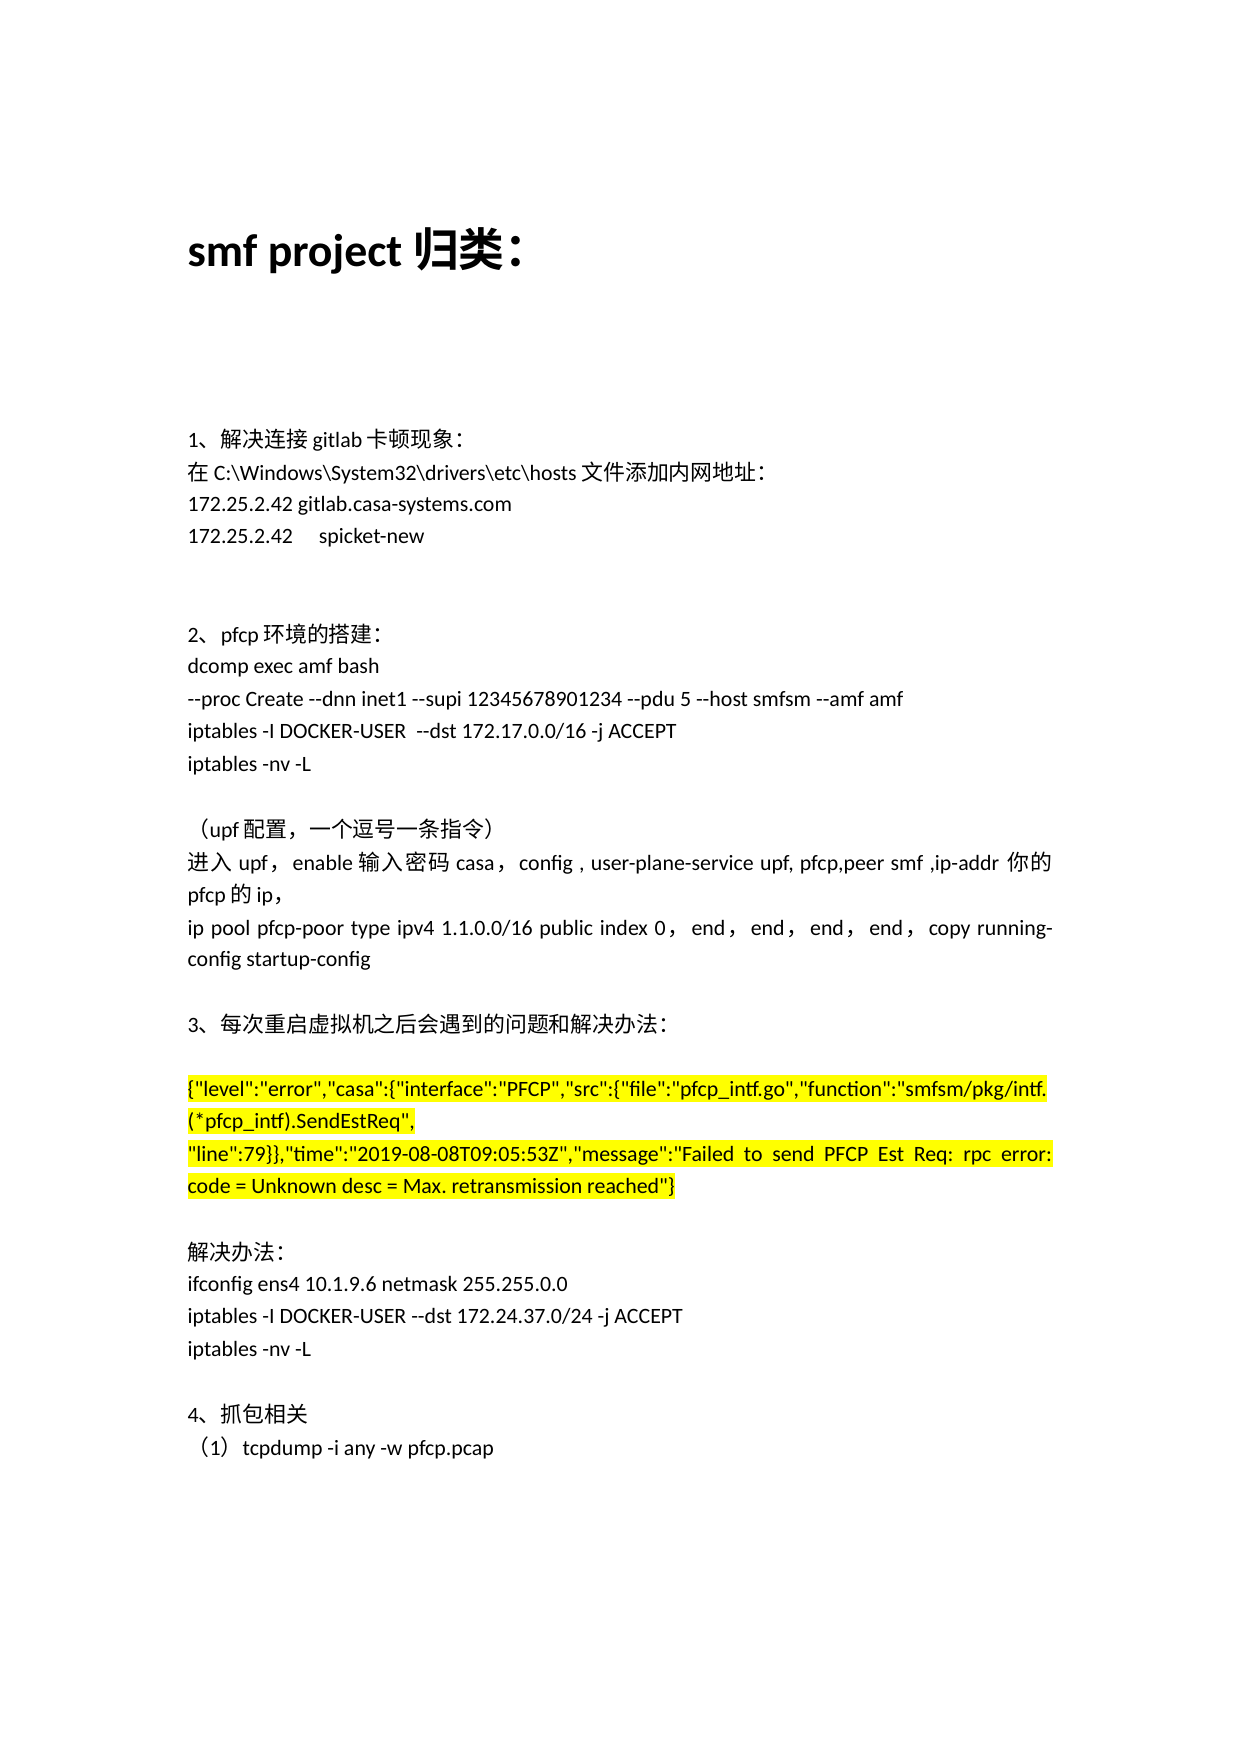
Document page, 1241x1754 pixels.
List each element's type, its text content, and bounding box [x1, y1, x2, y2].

text iptables -nv -L [187, 1332, 1053, 1364]
text 在C:\Windows\System32\drivers\etc\hosts文件添加内网地址： [187, 454, 1053, 487]
text ip pool pfcp-poor type ipv4 1.1.0.0/16 public index 0，end，end，end，end，copy running-config startup-config [187, 909, 1053, 974]
text 172.25.2.42 spicket-new [187, 519, 1053, 552]
text iptables -nv -L [187, 747, 1053, 779]
text {"level":"error","casa":{"interface":"PFCP","src":{"file":"pfcp_intf.go","function":"smfsm/pkg/intf.(*pfcp_intf).SendEstReq", [187, 1072, 1053, 1137]
text （upf配置，一个逗号一条指令） [187, 812, 1053, 844]
text 解决办法： [187, 1234, 1053, 1267]
list 抓包相关 [187, 1397, 1053, 1429]
subtitle smf project 归类： [187, 197, 1053, 295]
text 3、每次重启虚拟机之后会遇到的问题和解决办法： [187, 1007, 1053, 1039]
text "line":79}},"time":"2019-08-08T09:05:53Z","message":"Failed to send PFCP Est Req: rpc error: code = Unknown desc = Max. retransmission reached"} [187, 1137, 1053, 1202]
text 2、pfcp环境的搭建： [187, 617, 1053, 649]
text 进入upf，enable输入密码casa，config , user-plane-service upf, pfcp,peer smf ,ip-addr 你的pfcp的ip， [187, 844, 1053, 909]
text --proc Create --dnn inet1 --supi 12345678901234 --pdu 5 --host smfsm --amf amf [187, 682, 1053, 714]
text iptables -I DOCKER-USER --dst 172.17.0.0/16 -j ACCEPT [187, 714, 1053, 747]
text 1、解决连接gitlab卡顿现象： [187, 422, 1053, 454]
text iptables -I DOCKER-USER --dst 172.24.37.0/24 -j ACCEPT [187, 1299, 1053, 1332]
list （1）tcpdump -i any -w pfcp.pcap [187, 1429, 1053, 1462]
text dcomp exec amf bash [187, 649, 1053, 682]
text 172.25.2.42 gitlab.casa-systems.com [187, 487, 1053, 519]
text ifconfig ens4 10.1.9.6 netmask 255.255.0.0 [187, 1267, 1053, 1299]
